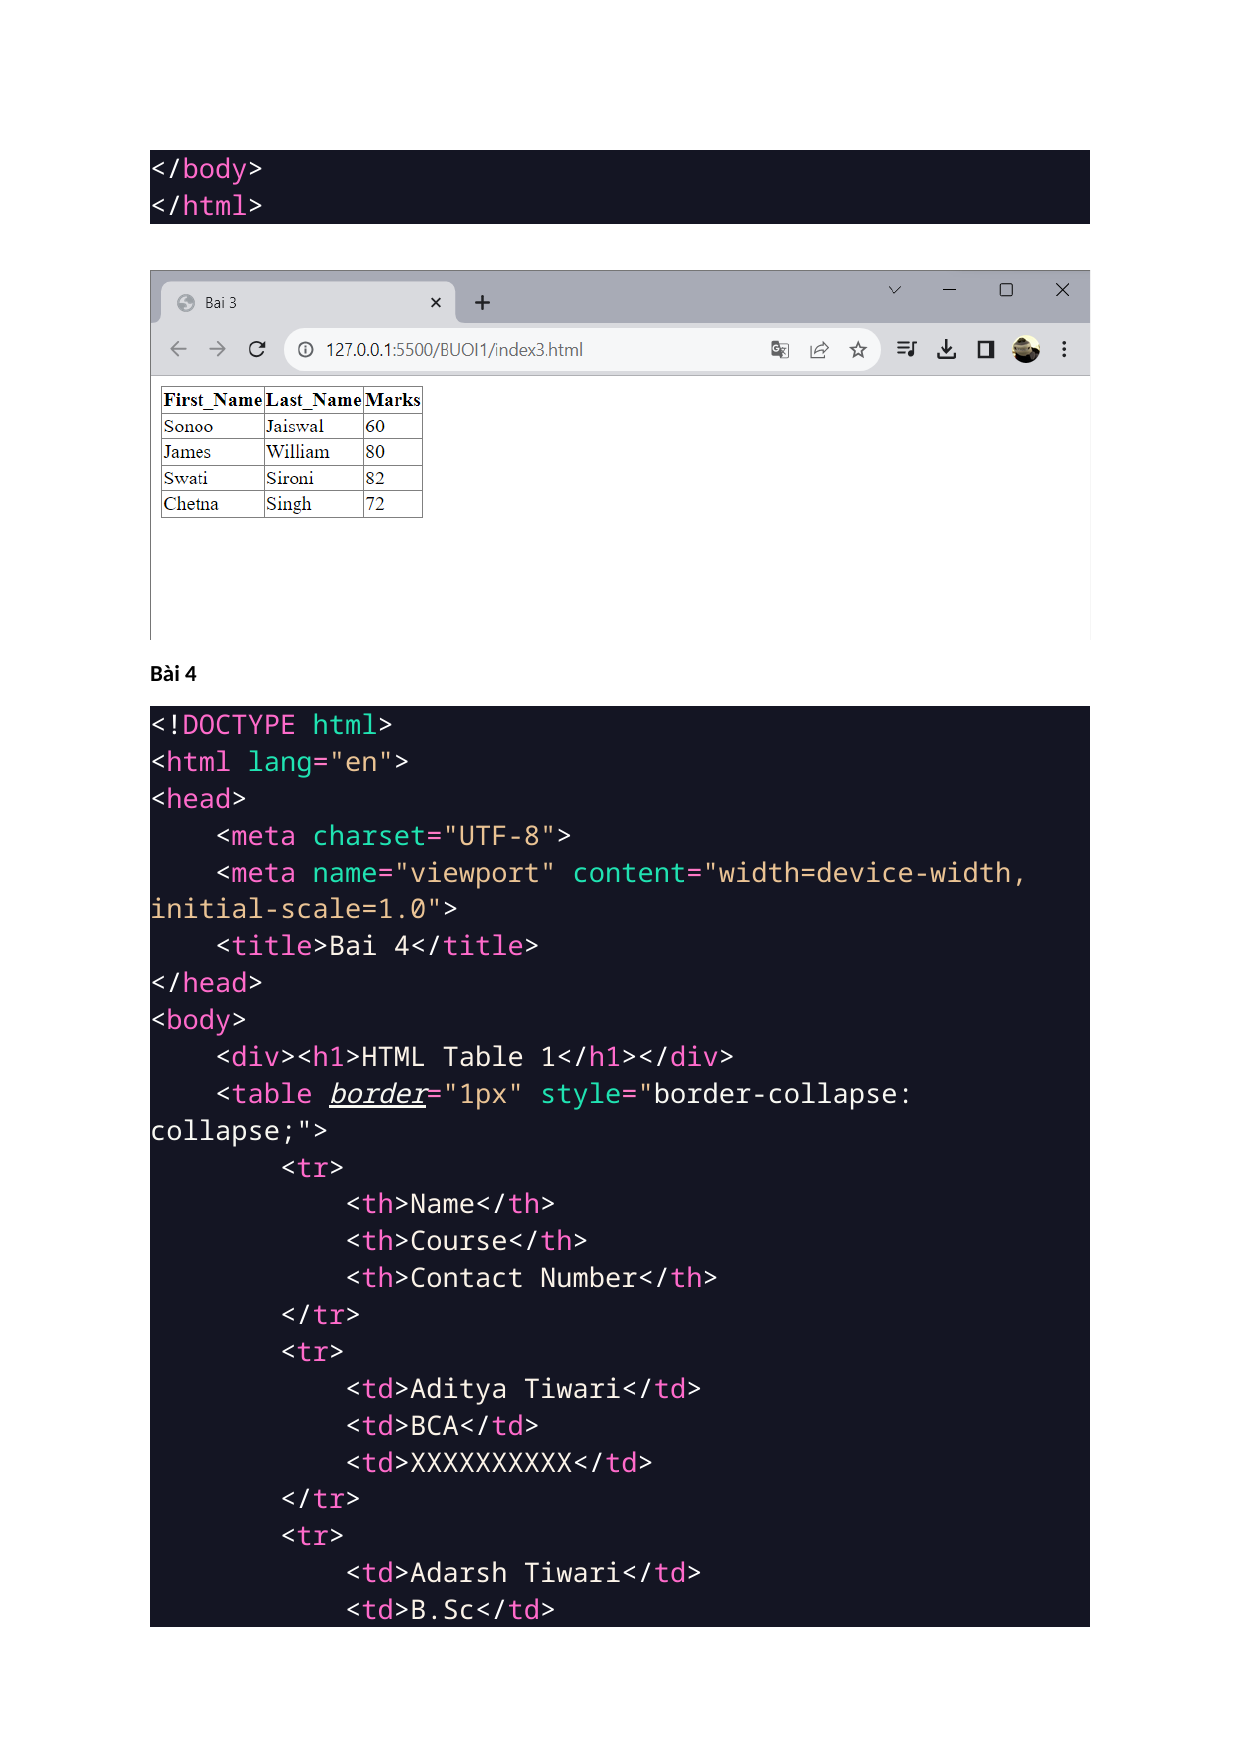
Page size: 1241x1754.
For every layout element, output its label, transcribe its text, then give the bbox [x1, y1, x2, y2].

text <div><h1>HTML Table 1</h1></div> [150, 1037, 1090, 1074]
text <html lang="en"> [150, 742, 1090, 779]
text <title>Bai 4</title> [150, 927, 1090, 964]
text </head> [150, 964, 1090, 1001]
text <table border="1px" style="border-collapse: collapse;"> [150, 1074, 1090, 1148]
text <th>Name</th> [150, 1185, 1090, 1222]
text <tr> [150, 1148, 1090, 1185]
text <head> [150, 779, 1090, 816]
text </html> [150, 187, 1090, 224]
text <tr> [150, 1332, 1090, 1369]
text <td>Aditya Tiwari</td> [150, 1369, 1090, 1406]
text <!DOCTYPE html> [150, 706, 1090, 742]
text <td>B.Sc</td> [150, 1591, 1090, 1627]
picture [150, 270, 1091, 640]
text <td>BCA</td> [150, 1406, 1090, 1443]
text Bài 4 [150, 659, 1090, 687]
text <tr> [150, 1517, 1090, 1554]
text </tr> [150, 1480, 1090, 1517]
text <meta name="viewport" content="width=device-width, initial-scale=1.0"> [150, 853, 1090, 927]
text <body> [150, 1001, 1090, 1037]
text </body> [150, 150, 1090, 187]
text </tr> [150, 1296, 1090, 1332]
text <th>Course</th> [150, 1222, 1090, 1259]
text <meta charset="UTF-8"> [150, 816, 1090, 853]
text <td>Adarsh Tiwari</td> [150, 1554, 1090, 1591]
text <td>XXXXXXXXXX</td> [150, 1443, 1090, 1480]
text <th>Contact Number</th> [150, 1259, 1090, 1296]
